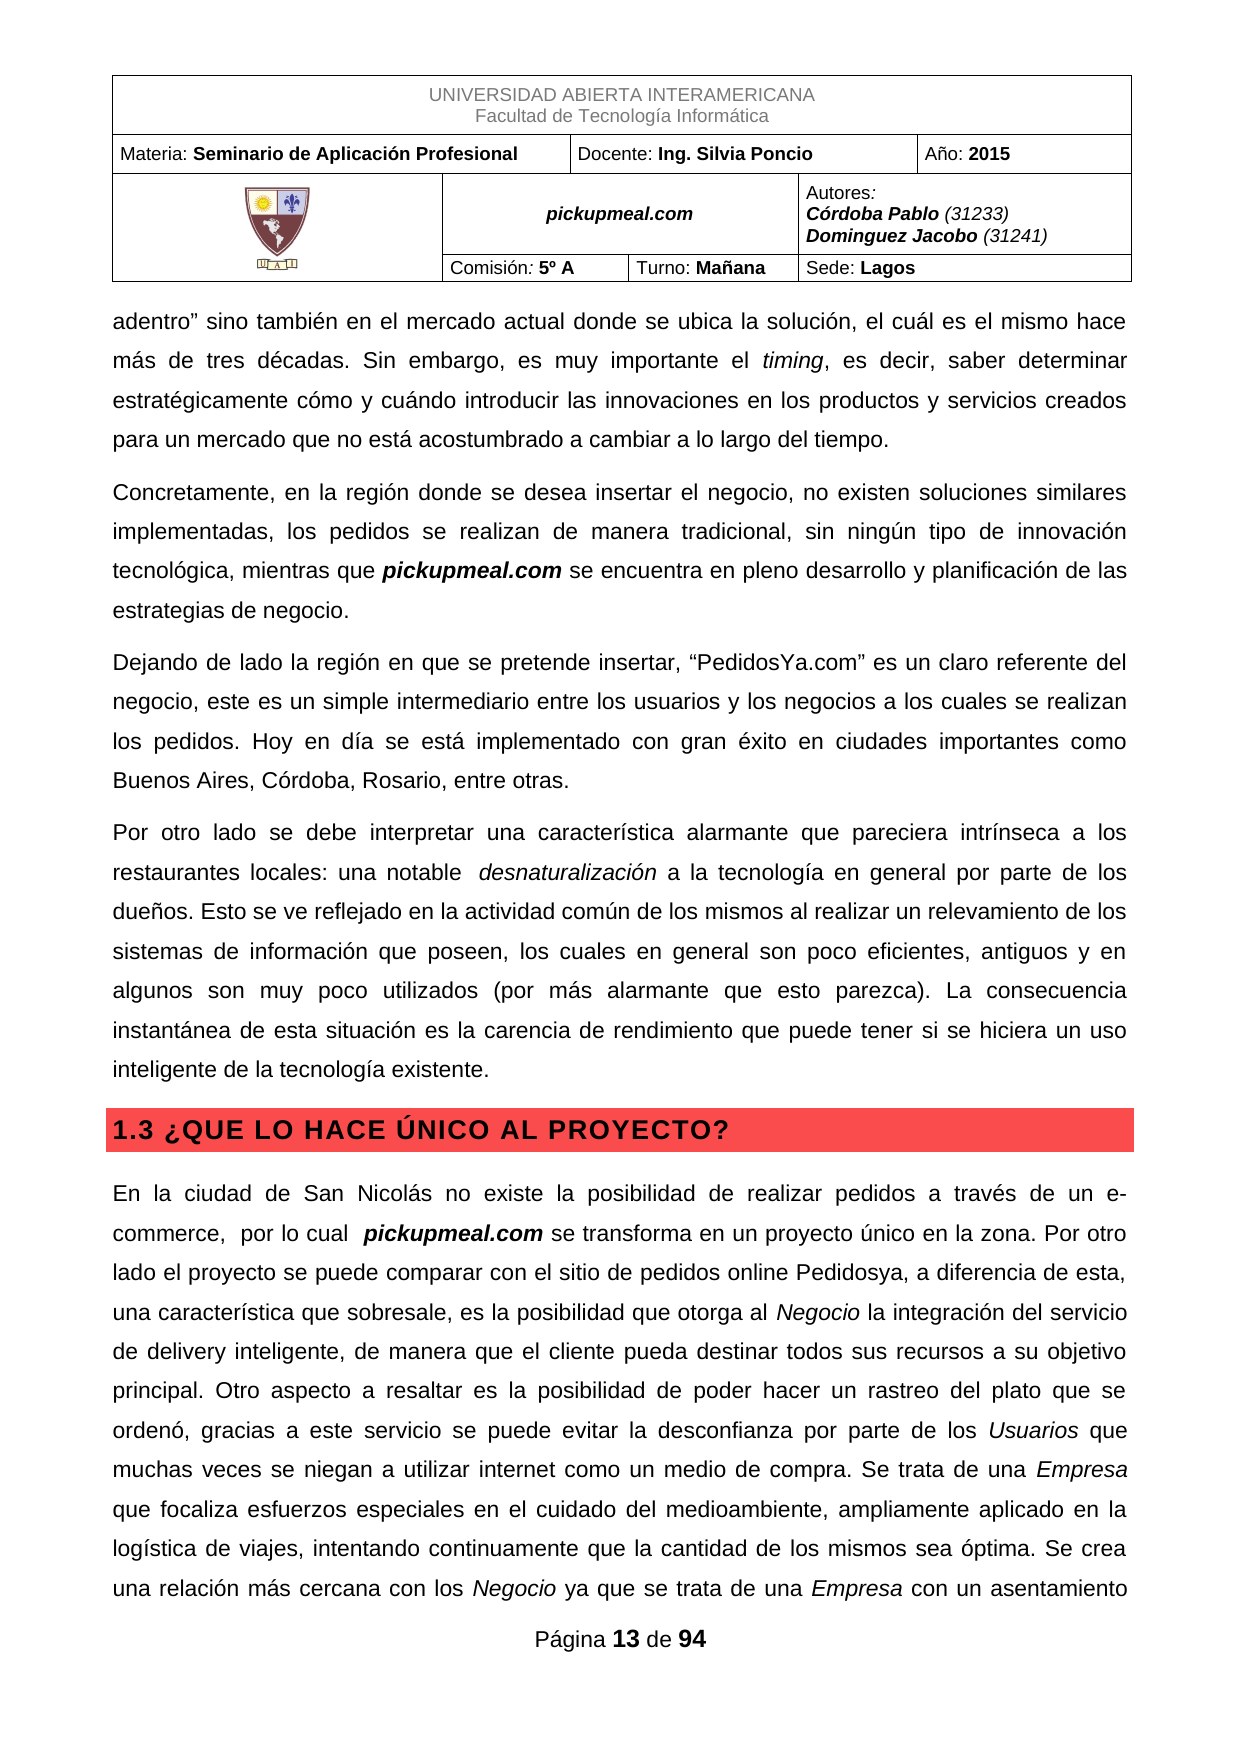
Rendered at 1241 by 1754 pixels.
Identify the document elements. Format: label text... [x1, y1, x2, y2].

text Dejando de lado la región en que se pretende insertar, “PedidosYa.com” es un claro referente del negocio, este es un simple intermediario entre los usuarios y los negocios a los cuales se realizan los pedidos. Hoy en día se está implementado con gran éxito en ciudades importantes como Buenos Aires, Córdoba, Rosario, entre otras. [112, 649, 1128, 794]
subtitle 1.3 ¿Que lo hace único al proyecto? [113, 1114, 1128, 1146]
text Por otro lado se debe interpretar una característica alarmante que pareciera intrínseca a los restaurantes locales: una notable desnaturalización a la tecnología en general por parte de los dueños. Esto se ve reflejado en la actividad común de los mismos al realizar un relevamiento de los sistemas de información que poseen, los cuales en general son poco eficientes, antiguos y en algunos son muy poco utilizados (por más alarmante que esto parezca). La consecuencia instantánea de esta situación es la carencia de rendimiento que puede tener si se hiciera un uso inteligente de la tecnología existente. [112, 819, 1128, 1082]
text Concretamente, en la región donde se desea insertar el negocio, no existen soluciones similares implementadas, los pedidos se realizan de manera tradicional, sin ningún tipo de innovación tecnológica, mientras que pickupmeal.com se encuentra en pleno desarrollo y planificación de las estrategias de negocio. [112, 478, 1128, 623]
picture [230, 182, 325, 273]
